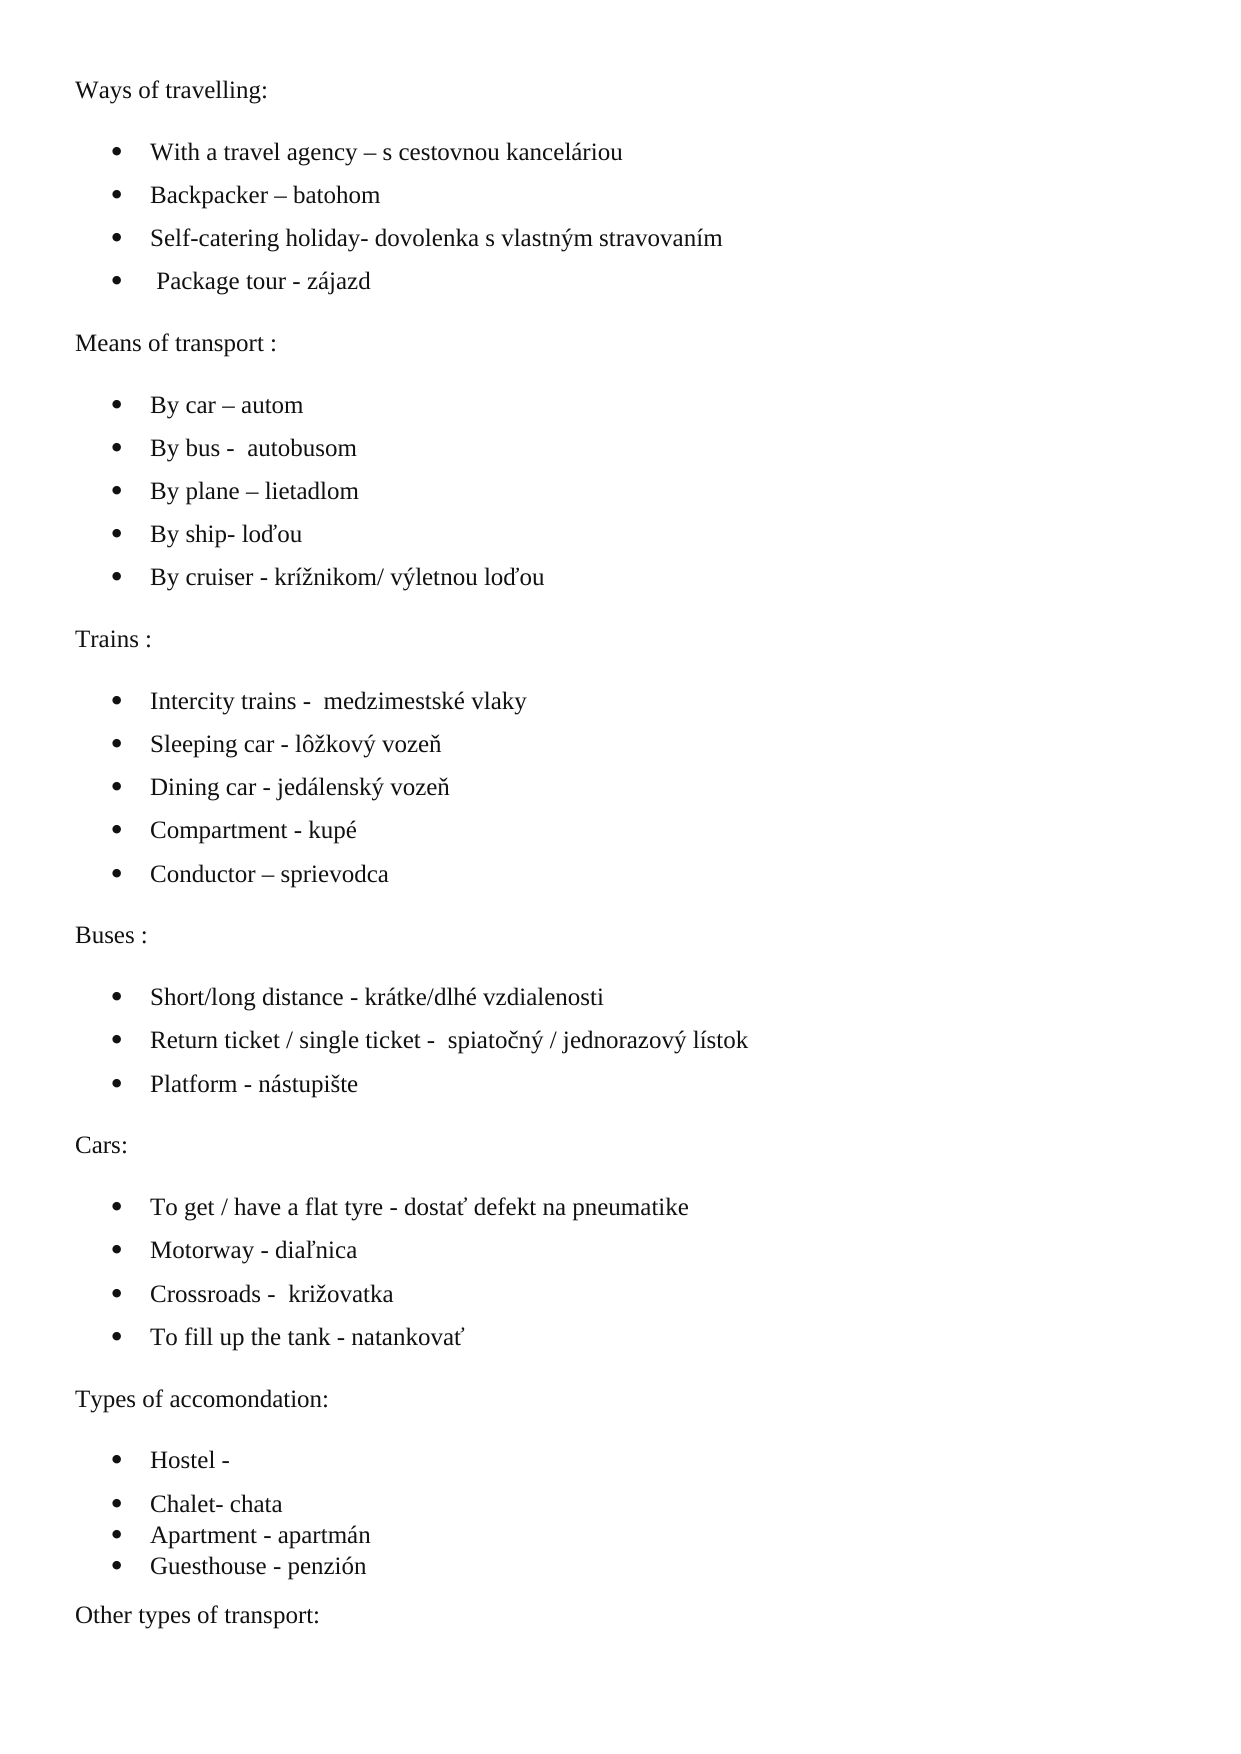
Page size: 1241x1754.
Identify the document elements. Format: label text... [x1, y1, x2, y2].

list Sleeping car - lôžkový vozeň [112, 729, 1165, 758]
text Cars: [75, 1131, 1165, 1159]
list By plane – lietadlom [112, 476, 1165, 505]
list Dining car - jedálenský vozeň [112, 772, 1165, 801]
list By bus - autobusom [112, 433, 1165, 462]
list Motorway - diaľnica [112, 1236, 1165, 1264]
list By cruiser - krížnikom/ výletnou loďou [112, 562, 1165, 591]
list Crossroads - križovatka [112, 1279, 1165, 1307]
list Short/long distance - krátke/dlhé vzdialenosti [112, 982, 1165, 1011]
list Return ticket / single ticket - spiatočný / jednorazový lístok [112, 1026, 1165, 1054]
list Hostel - [112, 1446, 1165, 1474]
list Conductor – sprievodca [112, 859, 1165, 887]
list Chalet- chata [112, 1489, 1165, 1517]
list Backpacker – batohom [112, 180, 1165, 209]
list Guesthouse - penzión [112, 1551, 1165, 1579]
list By ship- loďou [112, 519, 1165, 548]
list Self-catering holiday- dovolenka s vlastným stravovaním [112, 223, 1165, 252]
text Ways of travelling: [75, 75, 1165, 104]
list With a travel agency – s cestovnou kanceláriou [112, 137, 1165, 166]
text Buses : [75, 921, 1165, 949]
list Apartment - apartmán [112, 1520, 1165, 1548]
list To get / have a flat tyre - dostať defekt na pneumatike [112, 1192, 1165, 1221]
list Compartment - kupé [112, 816, 1165, 844]
text Means of transport : [75, 328, 1165, 357]
text Other types of transport: [75, 1601, 1165, 1629]
list Intercity trains - medzimestské vlaky [112, 686, 1165, 715]
text Trains : [75, 624, 1165, 653]
list By car – autom [112, 390, 1165, 419]
list To fill up the tank - natankovať [112, 1322, 1165, 1351]
list Platform - nástupište [112, 1069, 1165, 1097]
list Package tour - zájazd [112, 266, 1165, 295]
text Types of accomondation: [75, 1384, 1165, 1412]
